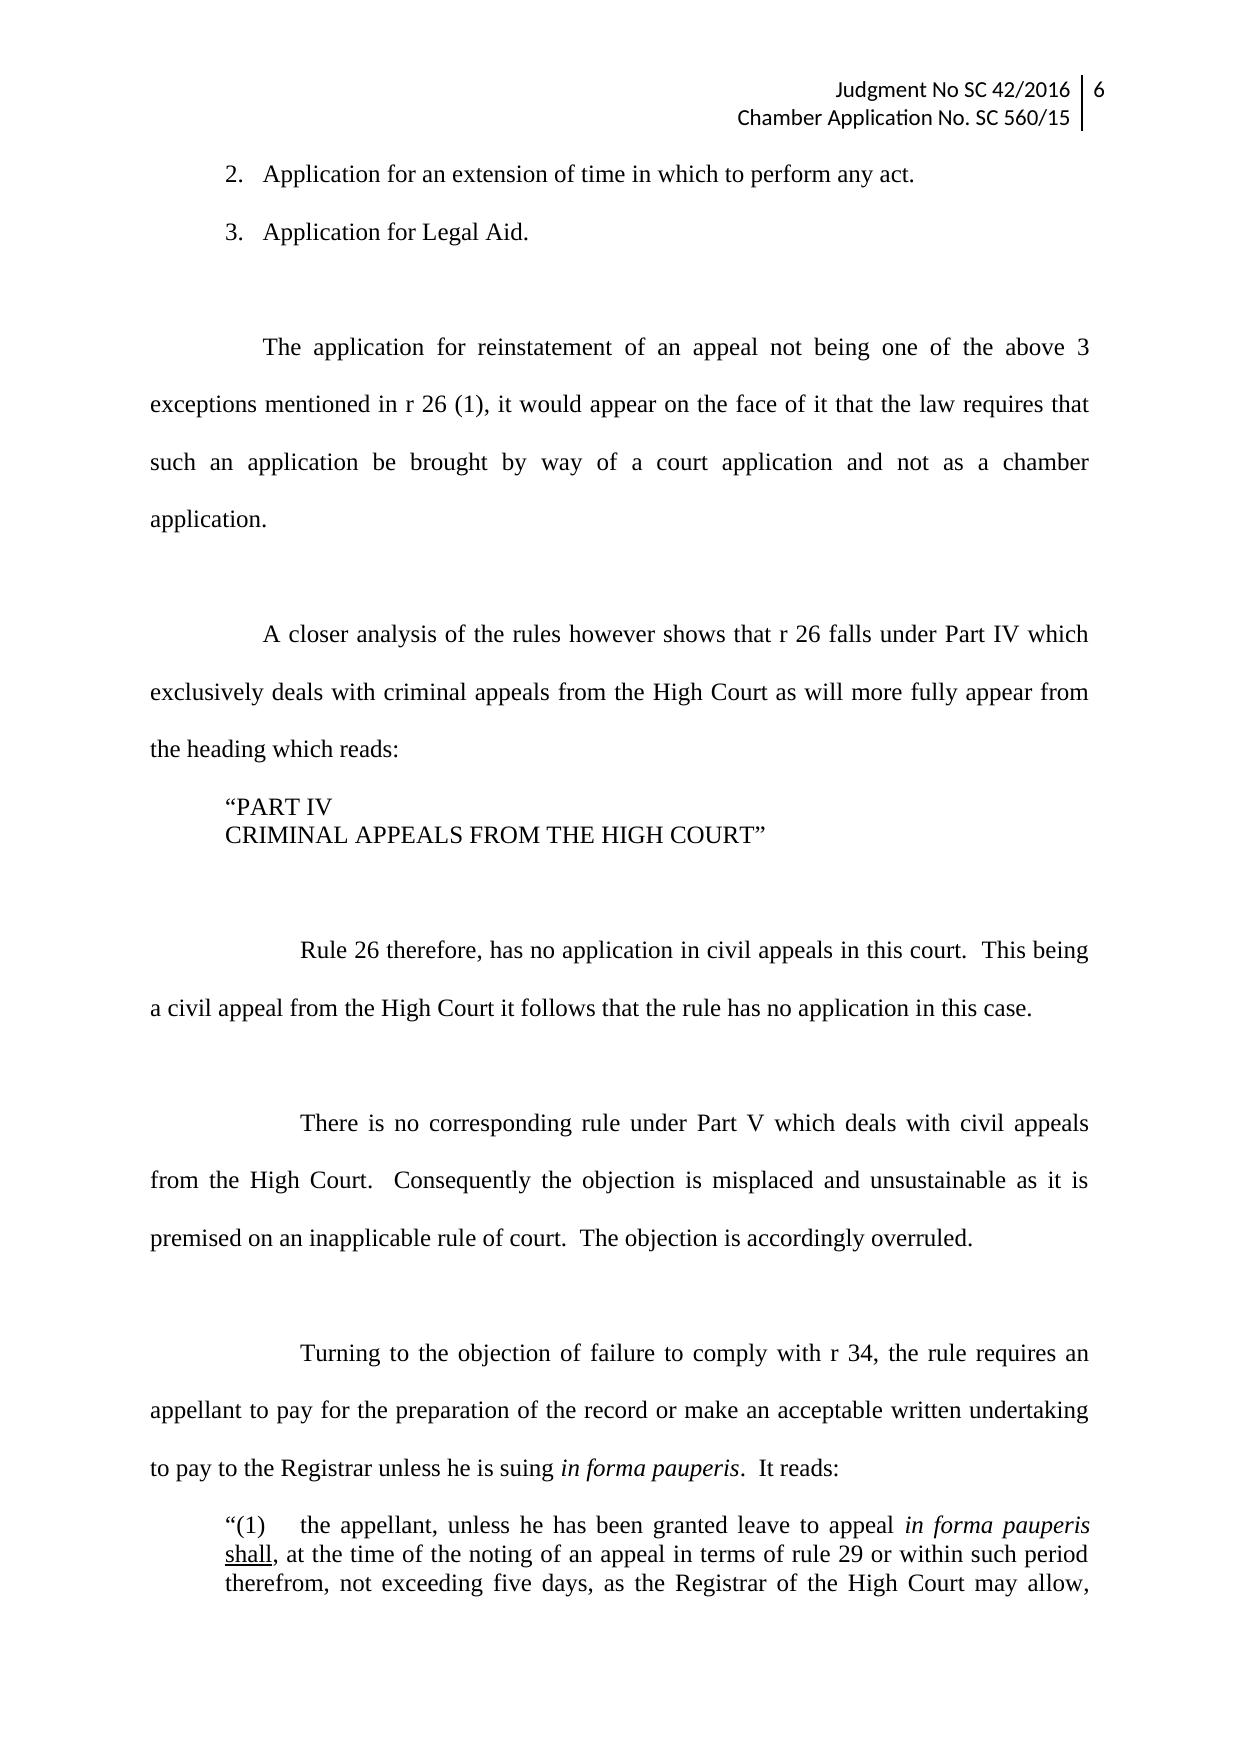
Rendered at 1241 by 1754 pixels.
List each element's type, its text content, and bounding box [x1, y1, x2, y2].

list Application for an extension of time in which to perform any act. [225, 159, 1090, 188]
list The application for reinstatement of an appeal not being one of the above 3 exceptions mentioned in r 26 (1), it would appear on the face of it that the law requires that such an application be brought by way of a court application and not as a chamber application. [150, 332, 1090, 533]
list A closer analysis of the rules however shows that r 26 falls under Part IV which exclusively deals with criminal appeals from the High Court as will more fully appear from the heading which reads: [150, 619, 1090, 763]
text Rule 26 therefore, has no application in civil appeals in this court. This being a civil appeal from the High Court it follows that the rule has no application in this case. [150, 935, 1090, 1022]
text CRIMINAL APPEALS FROM THE HIGH COURT” [150, 820, 1090, 849]
list Application for Legal Aid. [225, 217, 1090, 245]
text “PART IV [150, 792, 1090, 820]
text There is no corresponding rule under Part V which deals with civil appeals from the High Court. Consequently the objection is misplaced and unsustainable as it is premised on an inapplicable rule of court. The objection is accordingly overruled. [150, 1108, 1090, 1252]
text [225, 1510, 1090, 1597]
text Turning to the objection of failure to comply with r 34, the rule requires an appellant to pay for the preparation of the record or make an acceptable written undertaking to pay to the Registrar unless he is suing in forma pauperis. It reads: [150, 1338, 1090, 1482]
